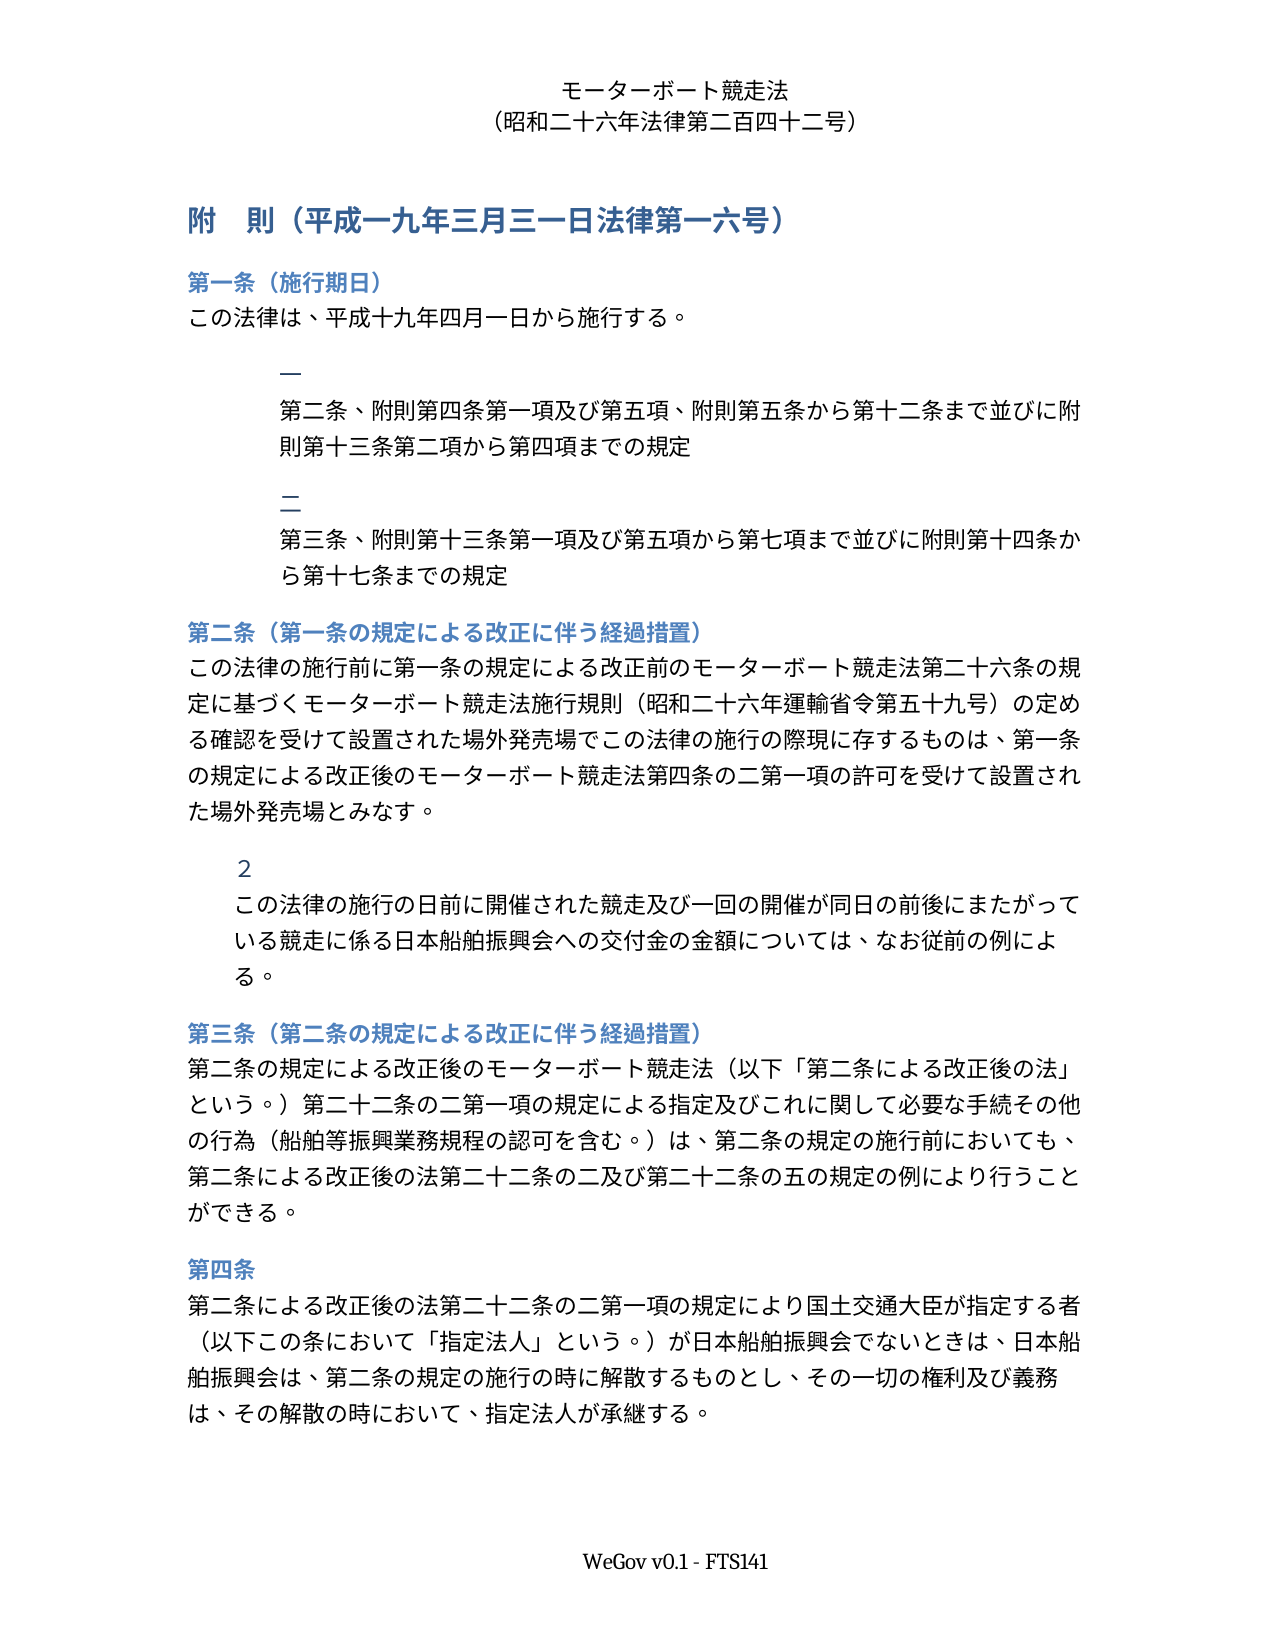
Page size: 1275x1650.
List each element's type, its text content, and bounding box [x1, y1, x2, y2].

text この法律の施行の日前に開催された競走及び一回の開催が同日の前後にまたがっている競走に係る日本船舶振興会への交付金の金額については、なお従前の例による。 [233, 889, 1087, 992]
text 第二条の規定による改正後のモーターボート競走法（以下「第二条による改正後の法」という。）第二十二条の二第一項の規定による指定及びこれに関して必要な手続その他の行為（船舶等振興業務規程の認可を含む。）は、第二条の規定の施行前においても、第二条による改正後の法第二十二条の二及び第二十二条の五の規定の例により行うことができる。 [187, 1053, 1087, 1228]
text 第二条、附則第四条第一項及び第五項、附則第五条から第十二条まで並びに附則第十三条第二項から第四項までの規定 [279, 395, 1087, 462]
text この法律は、平成十九年四月一日から施行する。 [187, 302, 1087, 334]
text この法律の施行前に第一条の規定による改正前のモーターボート競走法第二十六条の規定に基づくモーターボート競走法施行規則（昭和二十六年運輸省令第五十九号）の定める確認を受けて設置された場外発売場でこの法律の施行の際現に存するものは、第一条の規定による改正後のモーターボート競走法第四条の二第一項の許可を受けて設置された場外発売場とみなす。 [187, 652, 1087, 827]
subtitle 附 則（平成一九年三月三一日法律第一六号） [187, 200, 1087, 240]
subtitle ２ [233, 853, 1087, 884]
subtitle 一 [279, 359, 1087, 390]
subtitle 第四条 [187, 1254, 1087, 1285]
subtitle 第二条（第一条の規定による改正に伴う経過措置） [187, 616, 1087, 648]
text 第二条による改正後の法第二十二条の二第一項の規定により国土交通大臣が指定する者（以下この条において「指定法人」という。）が日本船舶振興会でないときは、日本船舶振興会は、第二条の規定の施行の時に解散するものとし、その一切の権利及び義務は、その解散の時において、指定法人が承継する。 [187, 1290, 1087, 1429]
subtitle 第三条（第二条の規定による改正に伴う経過措置） [187, 1017, 1087, 1049]
subtitle 第一条（施行期日） [187, 266, 1087, 298]
subtitle 二 [279, 488, 1087, 519]
text 第三条、附則第十三条第一項及び第五項から第七項まで並びに附則第十四条から第十七条までの規定 [279, 524, 1087, 591]
